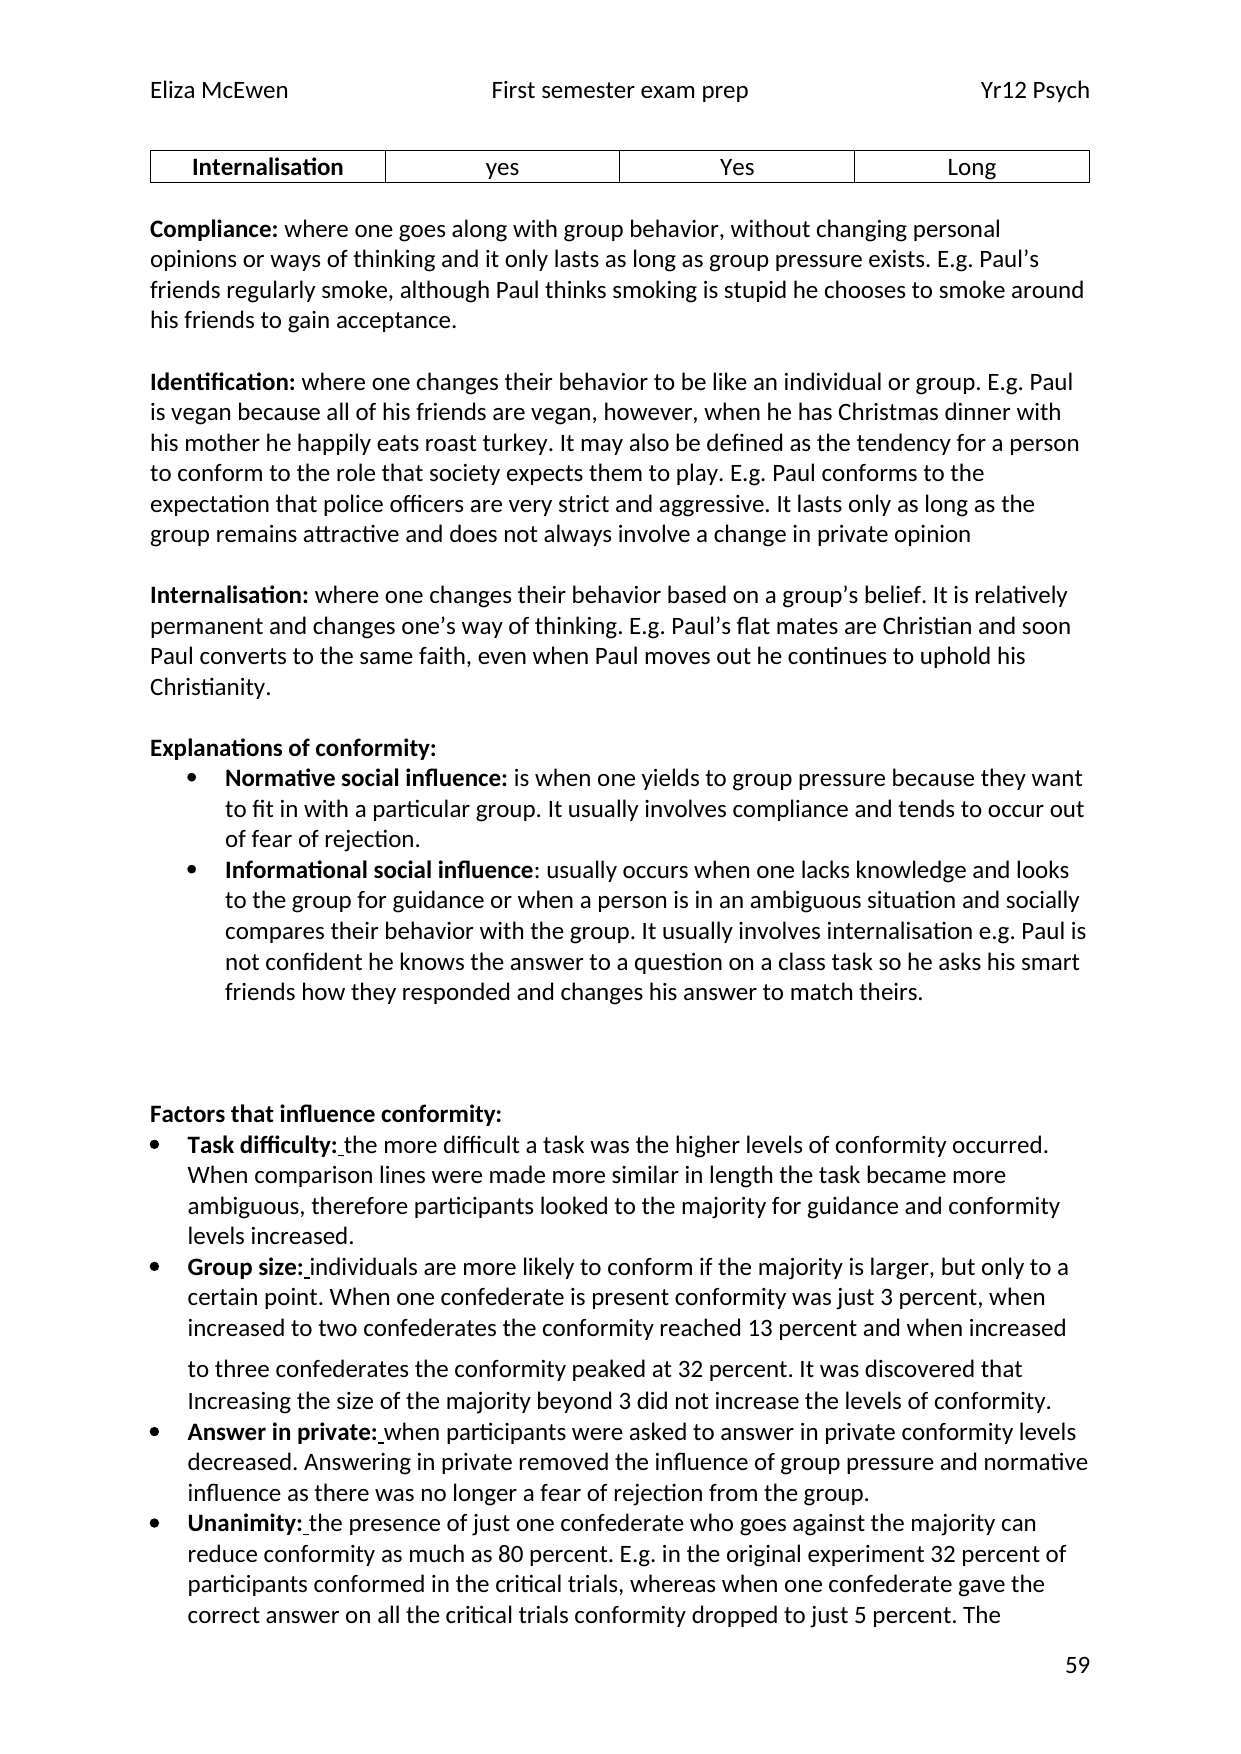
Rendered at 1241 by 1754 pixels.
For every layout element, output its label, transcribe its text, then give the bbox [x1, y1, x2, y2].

text Identification: where one changes their behavior to be like an individual or group. E.g. Paul is vegan because all of his friends are vegan, however, when he has Christmas dinner with his mother he happily eats roast turkey. It may also be defined as the tendency for a person to conform to the role that society expects them to play. E.g. Paul conforms to the expectation that police officers are very strict and aggressive. It lasts only as long as the group remains attractive and does not always involve a change in private opinion [150, 366, 1090, 549]
list Informational social influence: usually occurs when one lacks knowledge and looks to the group for guidance or when a person is in an ambiguous situation and socially compares their behavior with the group. It usually involves internalisation e.g. Paul is not confident he knows the answer to a question on a class task so he asks his smart friends how they responded and changes his answer to match theirs. [187, 854, 1090, 1007]
table_cell Yes [620, 151, 854, 182]
text Internalisation: where one changes their behavior based on a group’s belief. It is relatively permanent and changes one’s way of thinking. E.g. Paul’s flat mates are Christian and soon Paul converts to the same faith, even when Paul moves out he continues to uphold his Christianity. [150, 579, 1090, 701]
text Factors that influence conformity: [150, 1098, 1090, 1129]
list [150, 1508, 1090, 1630]
table_cell Internalisation [151, 151, 385, 182]
list Group size: individuals are more likely to conform if the majority is larger, but only to a certain point. When one confederate is present conformity was just 3 percent, when increased to two confederates the conformity reached 13 percent and when increased to three confederates the conformity peaked at 32 percent. It was discovered that Increasing the size of the majority beyond 3 did not increase the levels of conformity. [150, 1251, 1090, 1416]
table_cell Long [855, 151, 1089, 182]
list Normative social influence: is when one yields to group pressure because they want to fit in with a particular group. It usually involves compliance and tends to occur out of fear of rejection. [187, 762, 1090, 854]
text Compliance: where one goes along with group behavior, without changing personal opinions or ways of thinking and it only lasts as long as group pressure exists. E.g. Paul’s friends regularly smoke, although Paul thinks smoking is stupid he chooses to smoke around his friends to gain acceptance. [150, 213, 1090, 335]
table_cell yes [386, 151, 619, 182]
text Explanations of conformity: [150, 732, 1090, 762]
list Task difficulty: the more difficult a task was the higher levels of conformity occurred. When comparison lines were made more similar in length the task became more ambiguous, therefore participants looked to the majority for guidance and conformity levels increased. [150, 1129, 1090, 1251]
list Answer in private: when participants were asked to answer in private conformity levels decreased. Answering in private removed the influence of group pressure and normative influence as there was no longer a fear of rejection from the group. [150, 1416, 1090, 1508]
